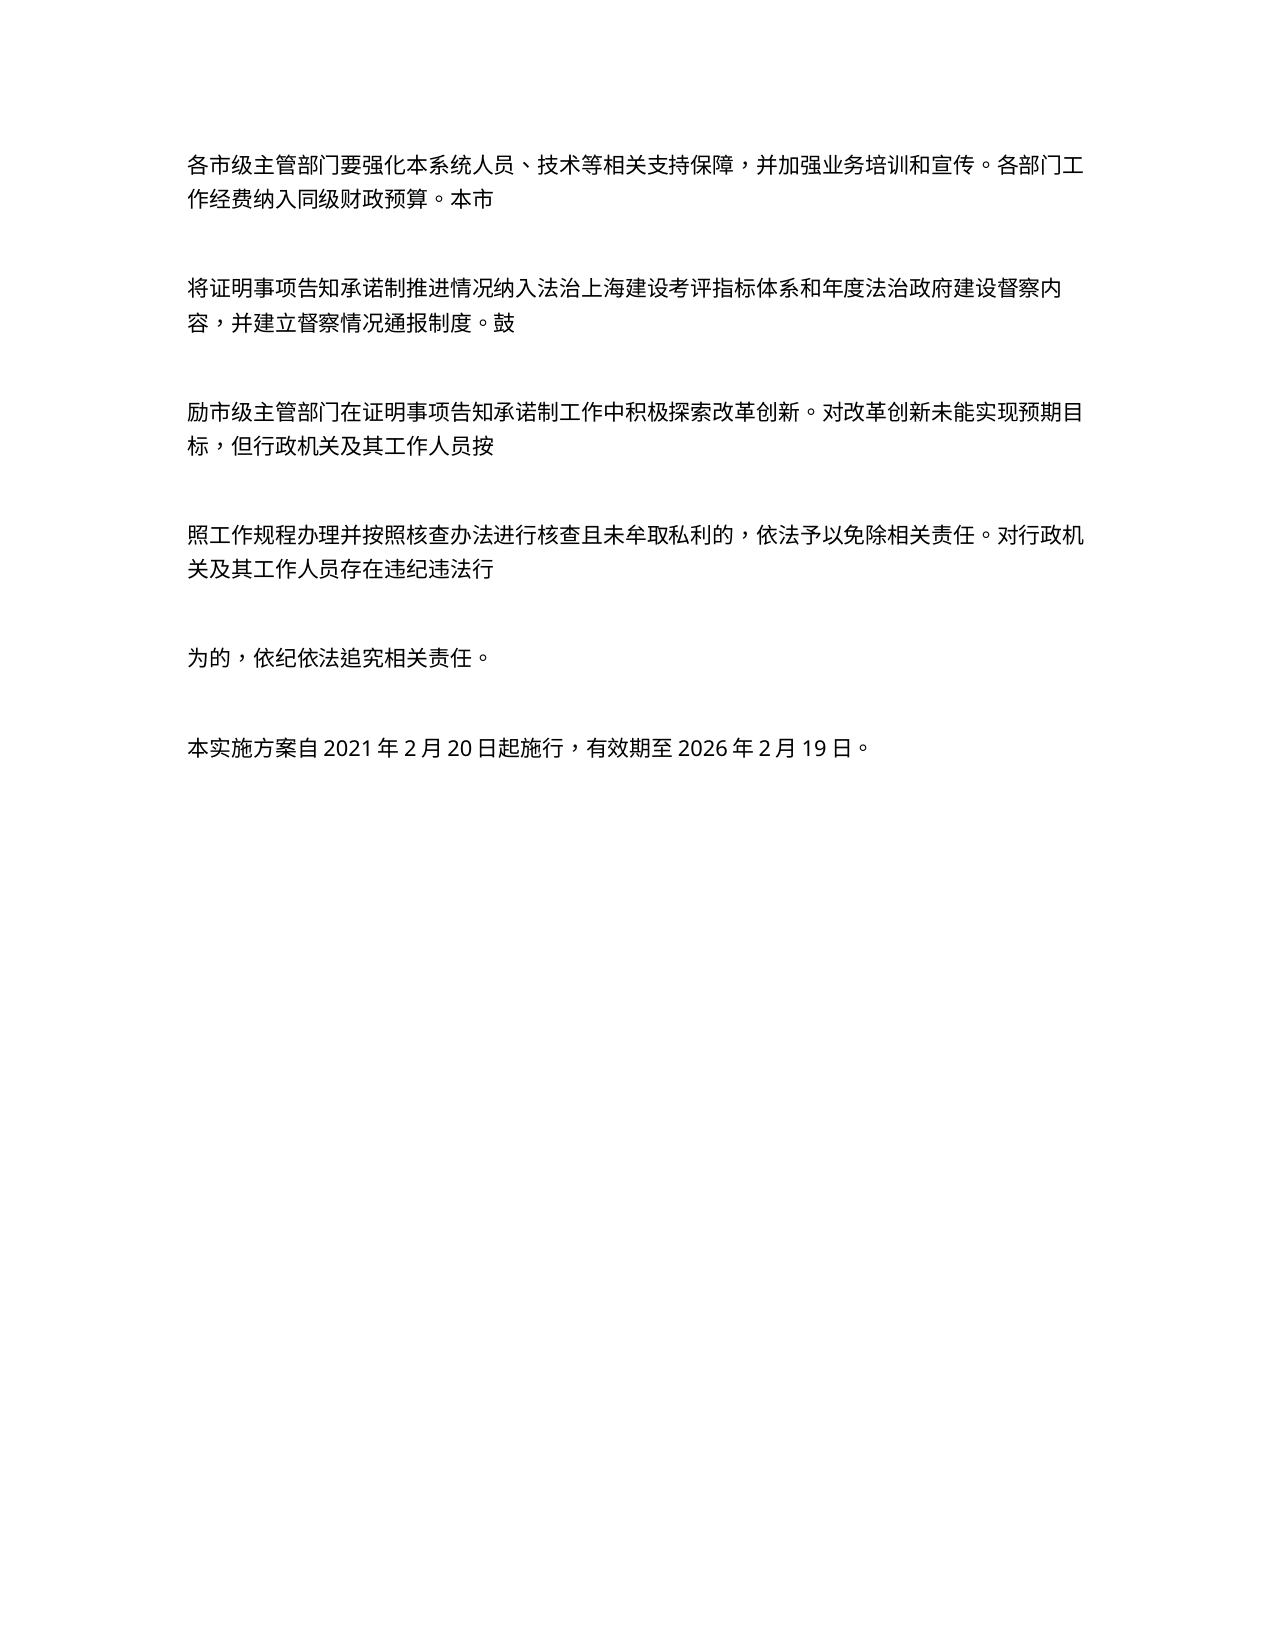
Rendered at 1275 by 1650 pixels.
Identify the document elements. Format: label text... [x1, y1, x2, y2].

text 照工作规程办理并按照核查办法进行核查且未牟取私利的，依法予以免除相关责任。对行政机关及其工作人员存在违纪违法行 [187, 520, 1087, 618]
text 将证明事项告知承诺制推进情况纳入法治上海建设考评指标体系和年度法治政府建设督察内容，并建立督察情况通报制度。鼓 [187, 273, 1087, 371]
text 各市级主管部门要强化本系统人员、技术等相关支持保障，并加强业务培训和宣传。各部门工作经费纳入同级财政预算。本市 [187, 150, 1087, 248]
text 励市级主管部门在证明事项告知承诺制工作中积极探索改革创新。对改革创新未能实现预期目标，但行政机关及其工作人员按 [187, 397, 1087, 495]
text 本实施方案自2021年2月20日起施行，有效期至2026年2月19日。 [187, 732, 1087, 796]
text 为的，依纪依法追究相关责任。 [187, 643, 1087, 707]
